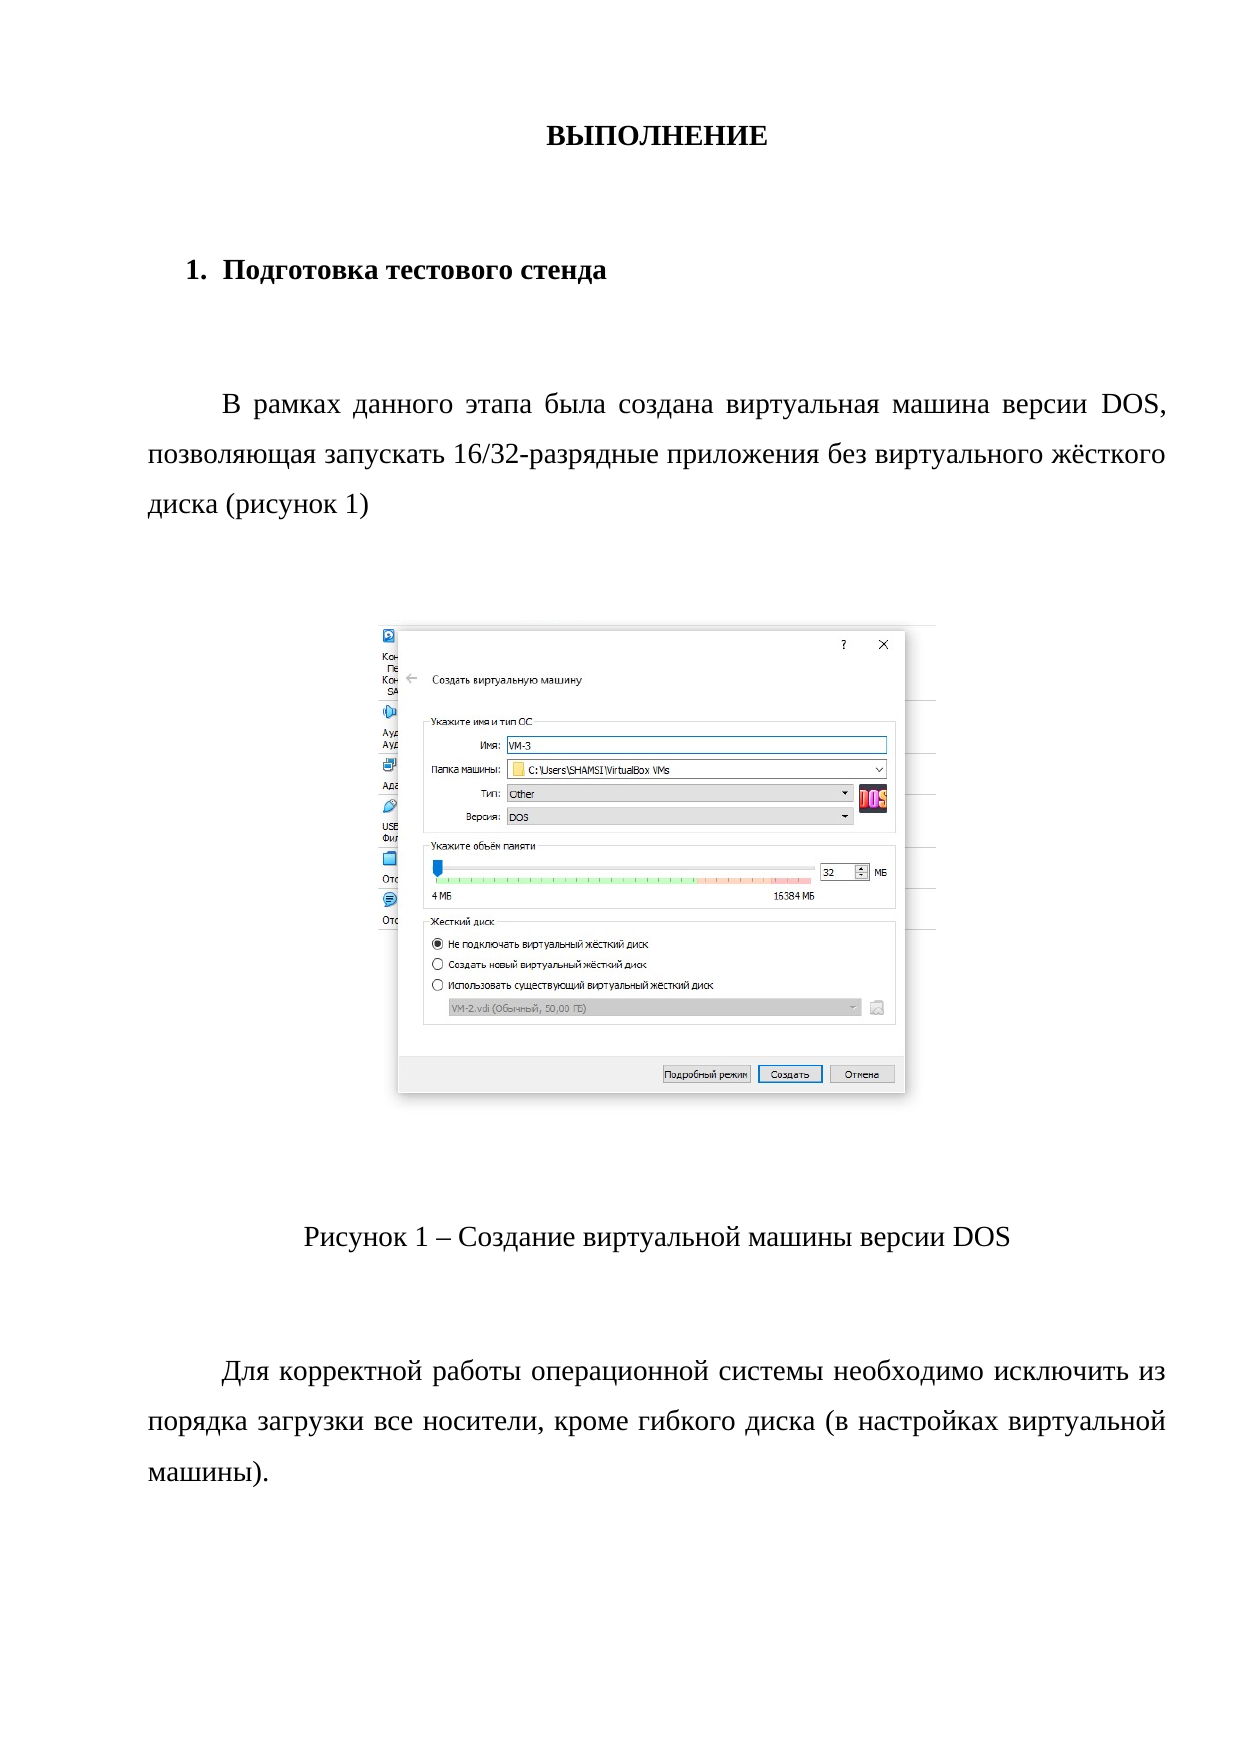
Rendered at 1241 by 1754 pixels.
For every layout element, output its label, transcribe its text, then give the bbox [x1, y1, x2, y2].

list Подготовка тестового стенда [185, 252, 1167, 286]
picture [378, 620, 937, 1119]
text Рисунок 1 – Создание виртуальной машины версии DOS [148, 1219, 1167, 1253]
text В рамках данного этапа была создана виртуальная машина версии DOS, позволяющая запускать 16/32-разрядные приложения без виртуального жёсткого диска (рисунок 1) [148, 386, 1167, 520]
text Для корректной работы операционной системы необходимо исключить из порядка загрузки все носители, кроме гибкого диска (в настройках виртуальной машины). [148, 1353, 1167, 1487]
text ВЫПОЛНЕНИЕ [148, 118, 1167, 152]
